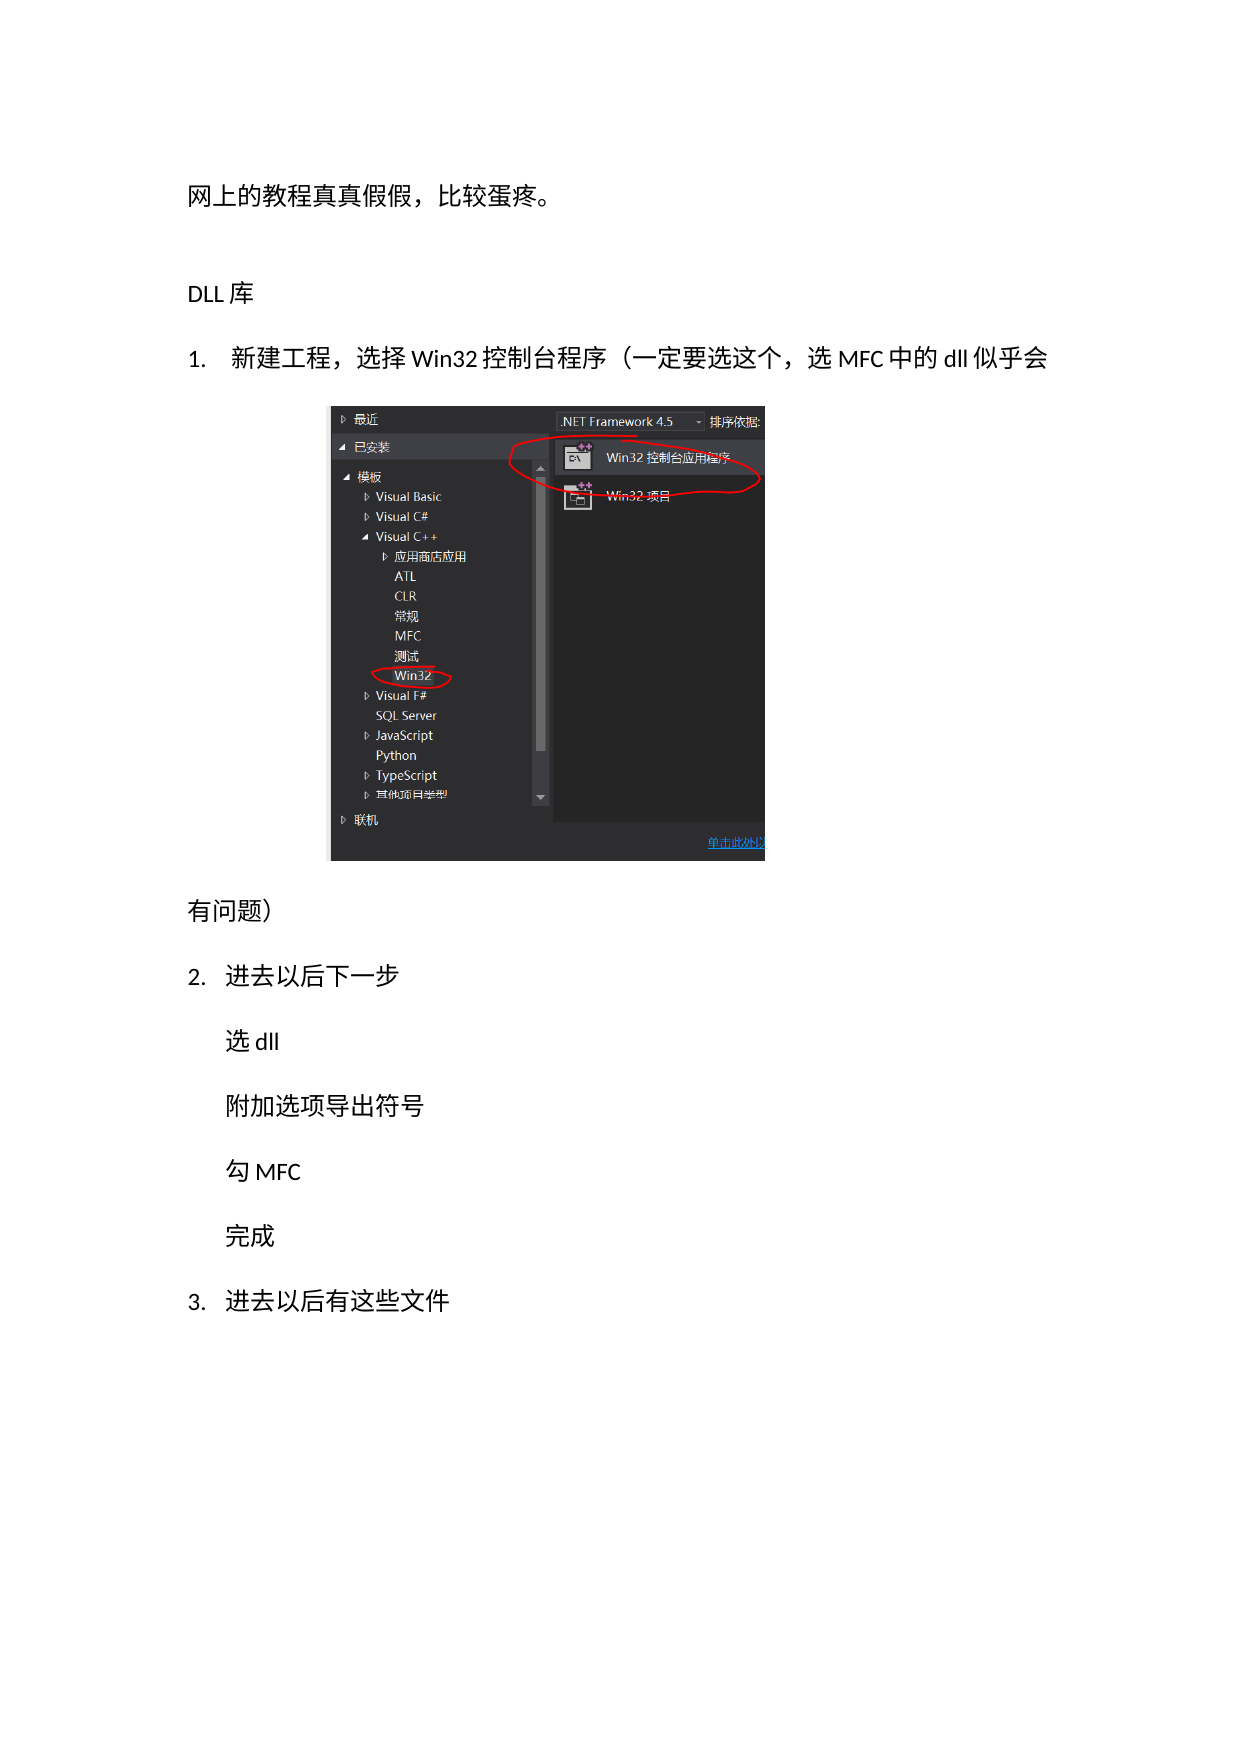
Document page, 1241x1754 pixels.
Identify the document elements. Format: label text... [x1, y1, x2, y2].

text 网上的教程真真假假，比较蛋疼。 [187, 162, 1053, 227]
list 附加选项导出符号 [225, 1072, 1053, 1137]
list 进去以后下一步 [187, 942, 1053, 1007]
text DLL库 [187, 259, 1053, 324]
list 进去以后有这些文件 [187, 1267, 1053, 1332]
list 勾MFC [225, 1137, 1053, 1202]
list 完成 [225, 1202, 1053, 1267]
picture [326, 406, 765, 861]
list 选dll [225, 1007, 1053, 1072]
